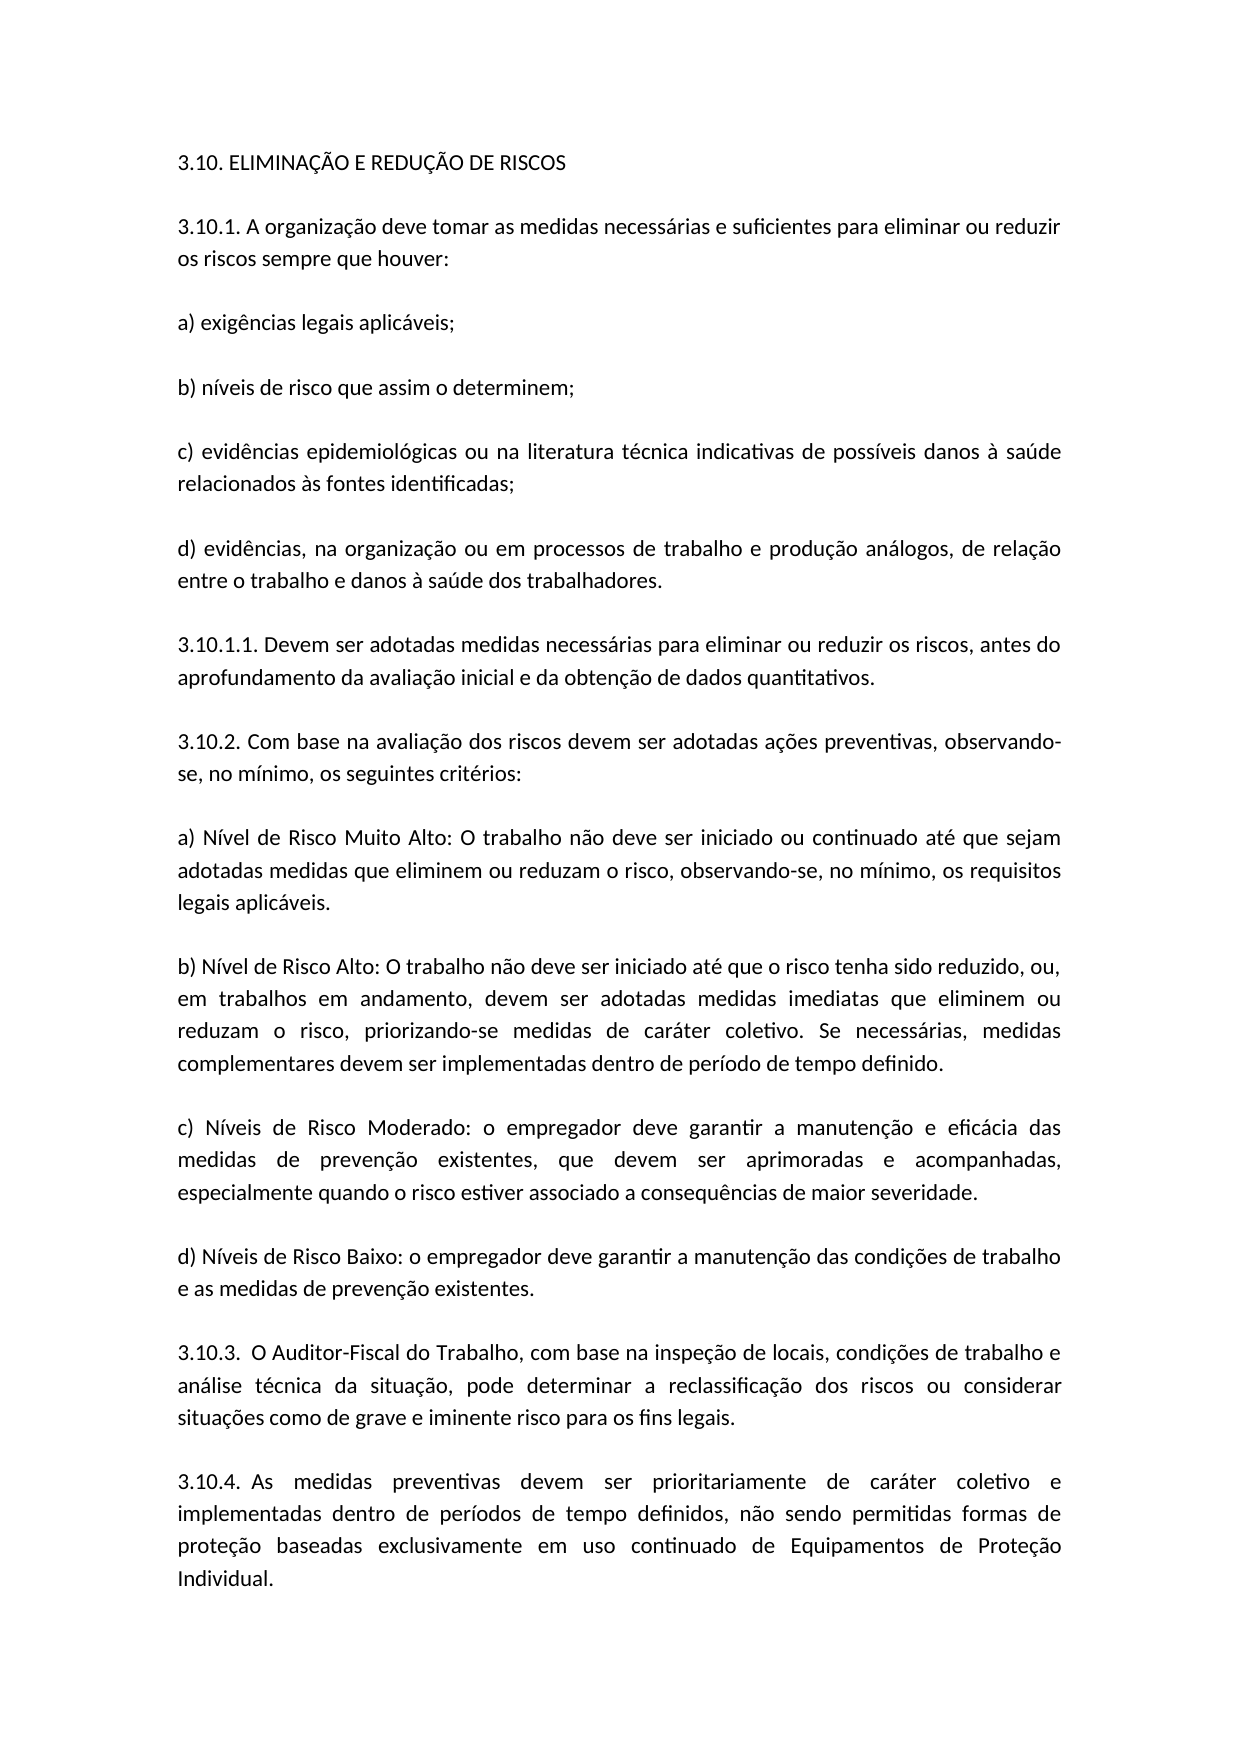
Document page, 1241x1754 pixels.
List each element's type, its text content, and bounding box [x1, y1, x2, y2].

text c) Níveis de Risco Moderado: o empregador deve garantir a manutenção e eficácia das medidas de prevenção existentes, que devem ser aprimoradas e acompanhadas, especialmente quando o risco estiver associado a consequências de maior severidade. [177, 1113, 1063, 1206]
text d) evidências, na organização ou em processos de trabalho e produção análogos, de relação entre o trabalho e danos à saúde dos trabalhadores. [177, 534, 1063, 594]
text a) Nível de Risco Muito Alto: O trabalho não deve ser iniciado ou continuado até que sejam adotadas medidas que eliminem ou reduzam o risco, observando-se, no mínimo, os requisitos legais aplicáveis. [177, 823, 1063, 916]
text a) exigências legais aplicáveis; [177, 308, 1063, 337]
text d) Níveis de Risco Baixo: o empregador deve garantir a manutenção das condições de trabalho e as medidas de prevenção existentes. [177, 1242, 1063, 1302]
text c) evidências epidemiológicas ou na literatura técnica indicativas de possíveis danos à saúde relacionados às fontes identificadas; [177, 437, 1063, 497]
text 3.10.1. A organização deve tomar as medidas necessárias e suficientes para eliminar ou reduzir os riscos sempre que houver: [177, 212, 1063, 272]
text 3.10.4. As medidas preventivas devem ser prioritariamente de caráter coletivo e implementadas dentro de períodos de tempo definidos, não sendo permitidas formas de proteção baseadas exclusivamente em uso continuado de Equipamentos de Proteção Individual. [177, 1467, 1063, 1592]
text 3.10.1.1. Devem ser adotadas medidas necessárias para eliminar ou reduzir os riscos, antes do aprofundamento da avaliação inicial e da obtenção de dados quantitativos. [177, 630, 1063, 691]
text b) níveis de risco que assim o determinem; [177, 373, 1063, 401]
text b) Nível de Risco Alto: O trabalho não deve ser iniciado até que o risco tenha sido reduzido, ou, em trabalhos em andamento, devem ser adotadas medidas imediatas que eliminem ou reduzam o risco, priorizando-se medidas de caráter coletivo. Se necessárias, medidas complementares devem ser implementadas dentro de período de tempo definido. [177, 952, 1063, 1077]
text 3.10. ELIMINAÇÃO E REDUÇÃO DE RISCOS [177, 148, 1063, 176]
text 3.10.3. O Auditor-Fiscal do Trabalho, com base na inspeção de locais, condições de trabalho e análise técnica da situação, pode determinar a reclassificação dos riscos ou considerar situações como de grave e iminente risco para os fins legais. [177, 1338, 1063, 1431]
text 3.10.2. Com base na avaliação dos riscos devem ser adotadas ações preventivas, observando-se, no mínimo, os seguintes critérios: [177, 727, 1063, 787]
